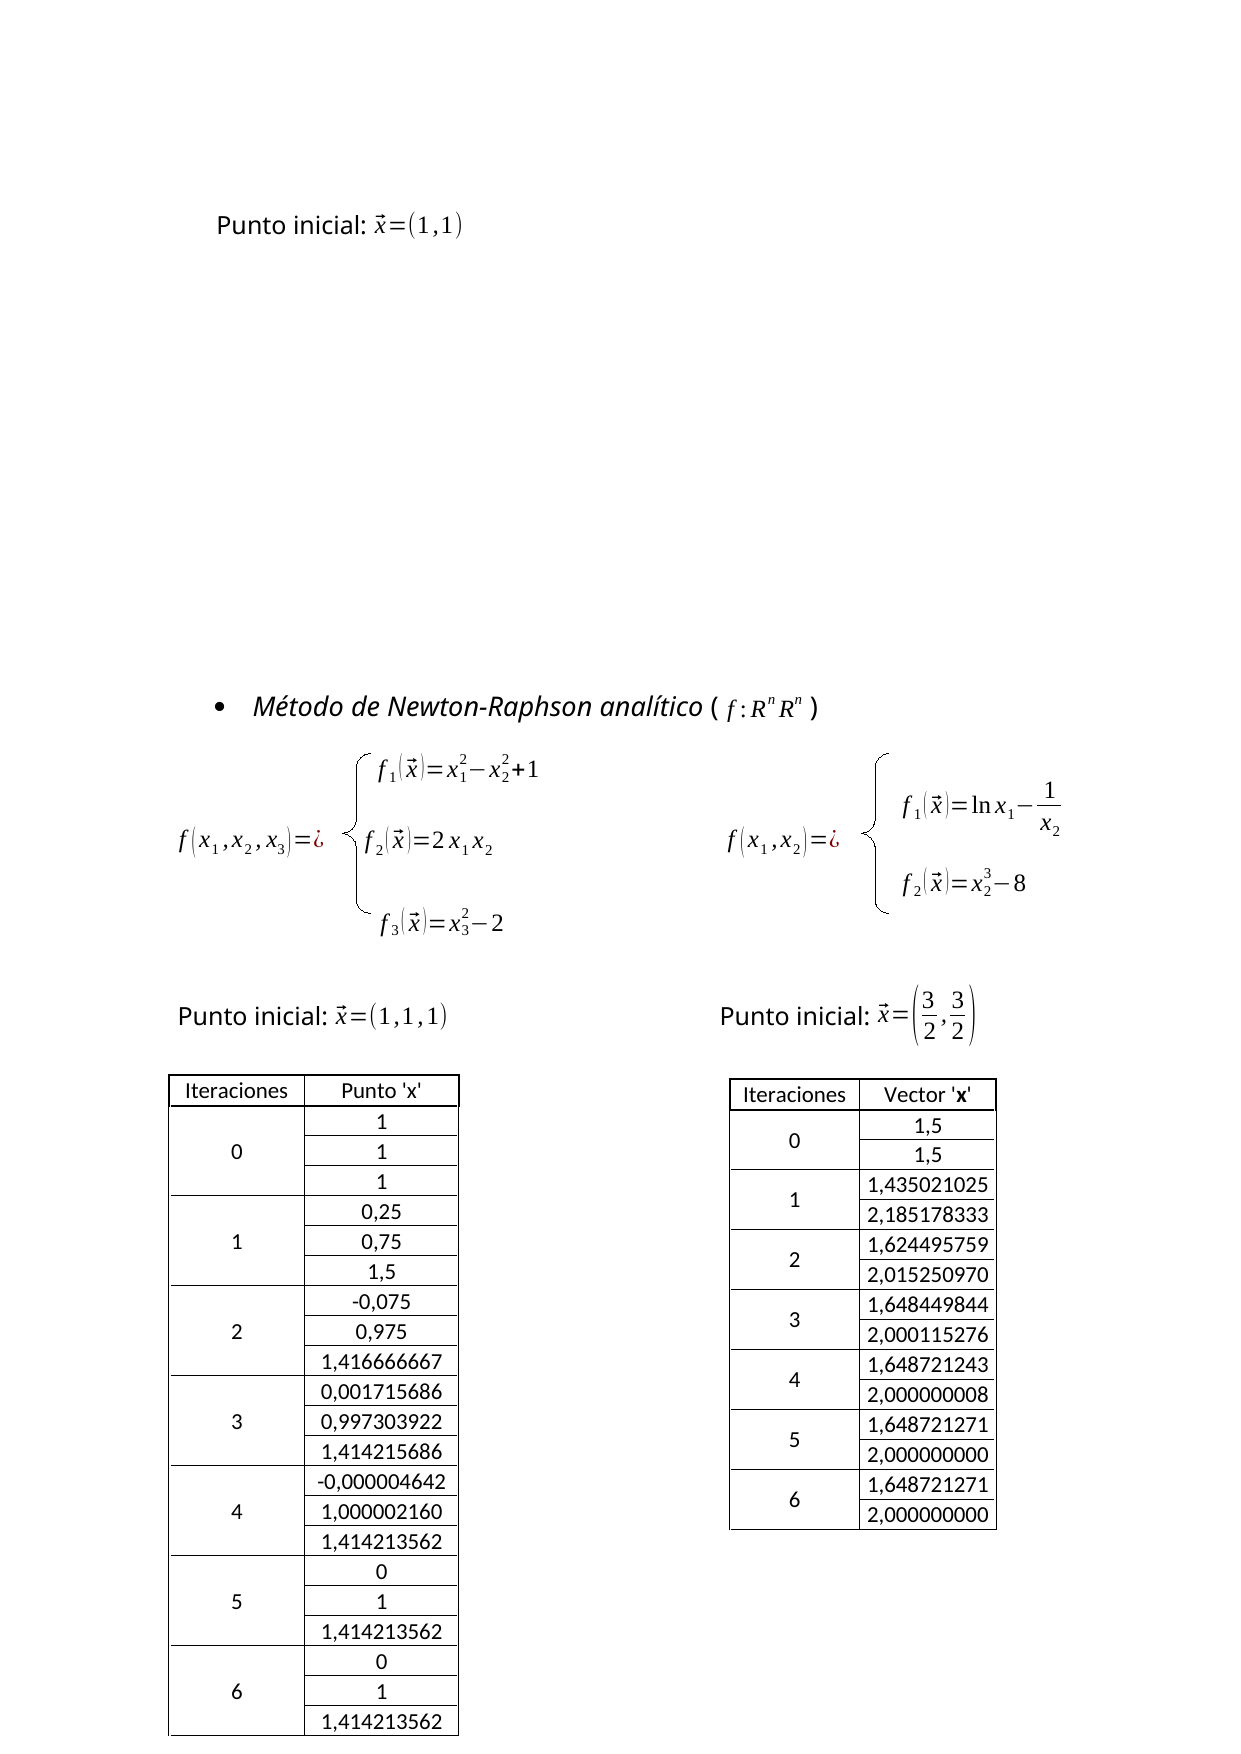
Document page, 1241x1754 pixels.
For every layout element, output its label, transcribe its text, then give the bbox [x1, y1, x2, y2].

table_cell 3 [169, 1375, 304, 1465]
table_cell 4 [730, 1349, 859, 1409]
table_cell 2 [169, 1285, 304, 1375]
table_cell 2,000115276 [860, 1319, 996, 1349]
table_header Punto 'x' [305, 1076, 458, 1105]
table_cell 1 [305, 1675, 458, 1705]
table_cell 3 [730, 1289, 859, 1349]
table_cell -0,075 [305, 1285, 458, 1315]
table_cell -0,000004642 [305, 1465, 458, 1495]
table_cell 5 [169, 1555, 304, 1645]
table_cell 1,648721271 [860, 1469, 996, 1499]
table_cell 0 [305, 1555, 458, 1585]
text Punto inicial: [177, 208, 1063, 242]
table_cell 1 [305, 1585, 458, 1615]
table_cell 1,648449844 [860, 1289, 996, 1319]
table_cell 1,624495759 [860, 1229, 996, 1259]
table_cell 2,000000000 [860, 1499, 996, 1529]
table_header Vector 'x' [860, 1080, 995, 1109]
table_cell 1,648721243 [860, 1349, 996, 1379]
table_cell 1,414213562 [305, 1615, 458, 1645]
table_cell 0,001715686 [305, 1375, 458, 1405]
table_cell 4 [169, 1465, 304, 1555]
table_cell 2 [730, 1229, 859, 1289]
table_cell 2,185178333 [860, 1199, 996, 1229]
table_cell 1,416666667 [305, 1345, 458, 1375]
table_cell 1 [305, 1165, 458, 1195]
table_cell 0,997303922 [305, 1405, 458, 1435]
table_cell 0,75 [305, 1225, 458, 1255]
table_cell 1 [730, 1169, 859, 1229]
text Punto inicial: Punto inicial: [177, 983, 1063, 1048]
table_header Iteraciones [731, 1080, 859, 1109]
table_cell 0,975 [305, 1315, 458, 1345]
table_cell 1 [305, 1135, 458, 1165]
table_cell 1,414213562 [305, 1525, 458, 1555]
table_cell 1,5 [305, 1255, 458, 1285]
table_cell 1,5 [860, 1139, 996, 1169]
table_cell 2,015250970 [860, 1259, 996, 1289]
table_cell 1,000002160 [305, 1495, 458, 1525]
table_cell 1 [169, 1195, 304, 1285]
table_header Iteraciones [170, 1076, 304, 1105]
table_cell 0 [730, 1111, 859, 1169]
table_cell 1,414215686 [305, 1435, 458, 1465]
table_cell 0 [169, 1106, 304, 1195]
table_cell 2,000000000 [860, 1439, 996, 1469]
table_cell 0 [305, 1645, 458, 1675]
table_cell 5 [730, 1409, 859, 1469]
table_cell 6 [169, 1645, 304, 1735]
table_cell 1,5 [860, 1109, 996, 1139]
table_cell 1,414213562 [305, 1705, 458, 1735]
table_cell 6 [730, 1469, 859, 1529]
table_cell 1 [305, 1105, 458, 1135]
list Método de Newton-Raphson analítico ( ) [215, 688, 1063, 724]
table_cell 2,000000008 [860, 1379, 996, 1409]
table_cell 1,435021025 [860, 1169, 996, 1199]
table_cell 1,648721271 [860, 1409, 996, 1439]
table_cell 0,25 [305, 1195, 458, 1225]
